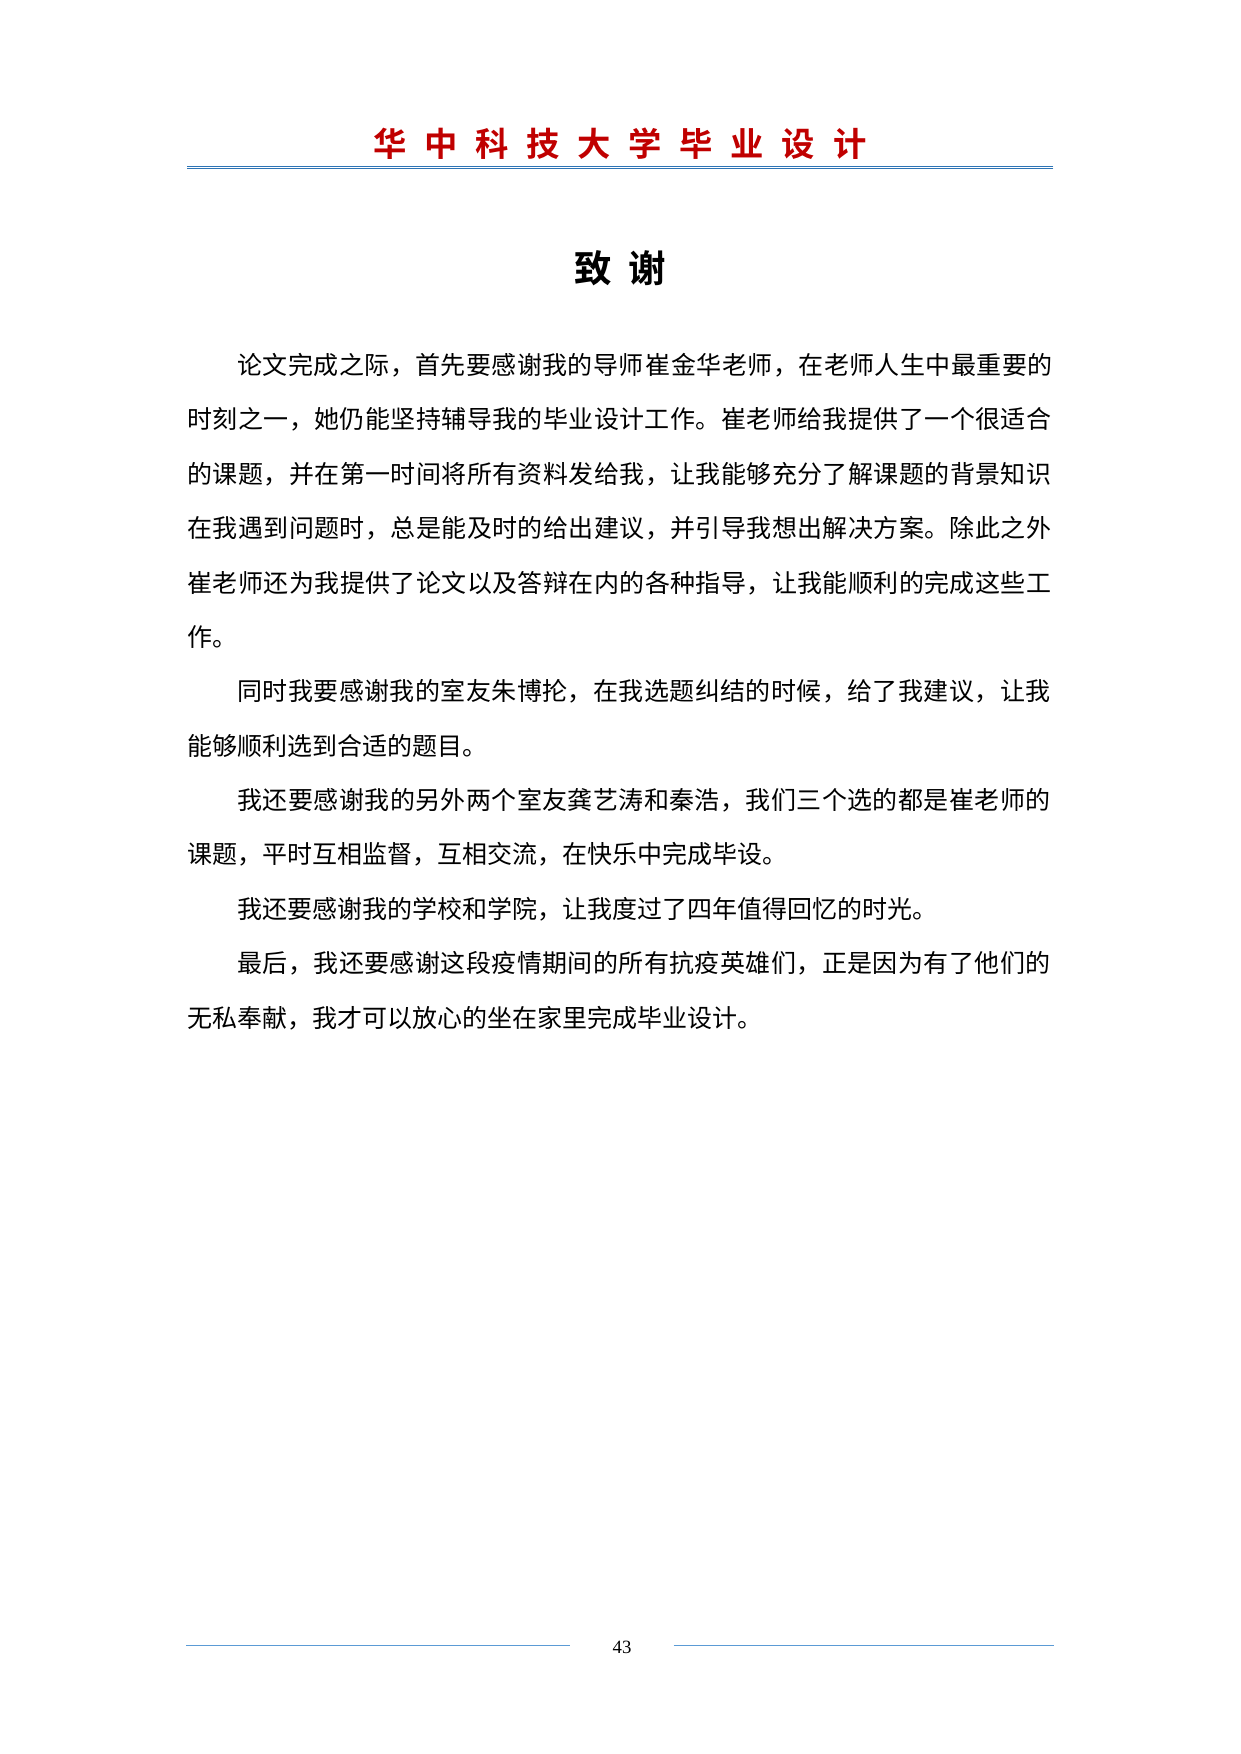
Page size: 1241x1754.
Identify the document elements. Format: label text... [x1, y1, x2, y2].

text 最后，我还要感谢这段疫情期间的所有抗疫英雄们，正是因为有了他们的无私奉献，我才可以放心的坐在家里完成毕业设计。 [187, 944, 1053, 1034]
title 致 谢 [187, 239, 1053, 293]
text 论文完成之际，首先要感谢我的导师老师，在老师人生中最重要的时刻之一，她仍能坚持辅导我的毕业设计工作。崔老师给我提供了一个很适合的课题，并在第一时间将所有资料发给我，让我能够充分了解课题的背景知识。在我遇到问题时，总是能及时的给出建议，并引导我想出解决方案。除此之外，崔老师还为我提供了论文以及答辩在内的各种指导，让我能顺利的完成这些工作。 [187, 346, 1053, 654]
text 我还要感谢我的学校和学院，让我度过了四年值得回忆的时光。 [187, 889, 1053, 926]
text 同时我要感谢我的室友朱博抡，在我选题纠结的时候，给了我建议，让我能够顺利选到合适的题目。 [187, 672, 1053, 762]
text 我还要感谢我的另外两个室友龚艺涛和秦浩，我们三个选的都是崔老师的课题，平时互相监督，互相交流，在快乐中完成毕设。 [187, 781, 1053, 871]
